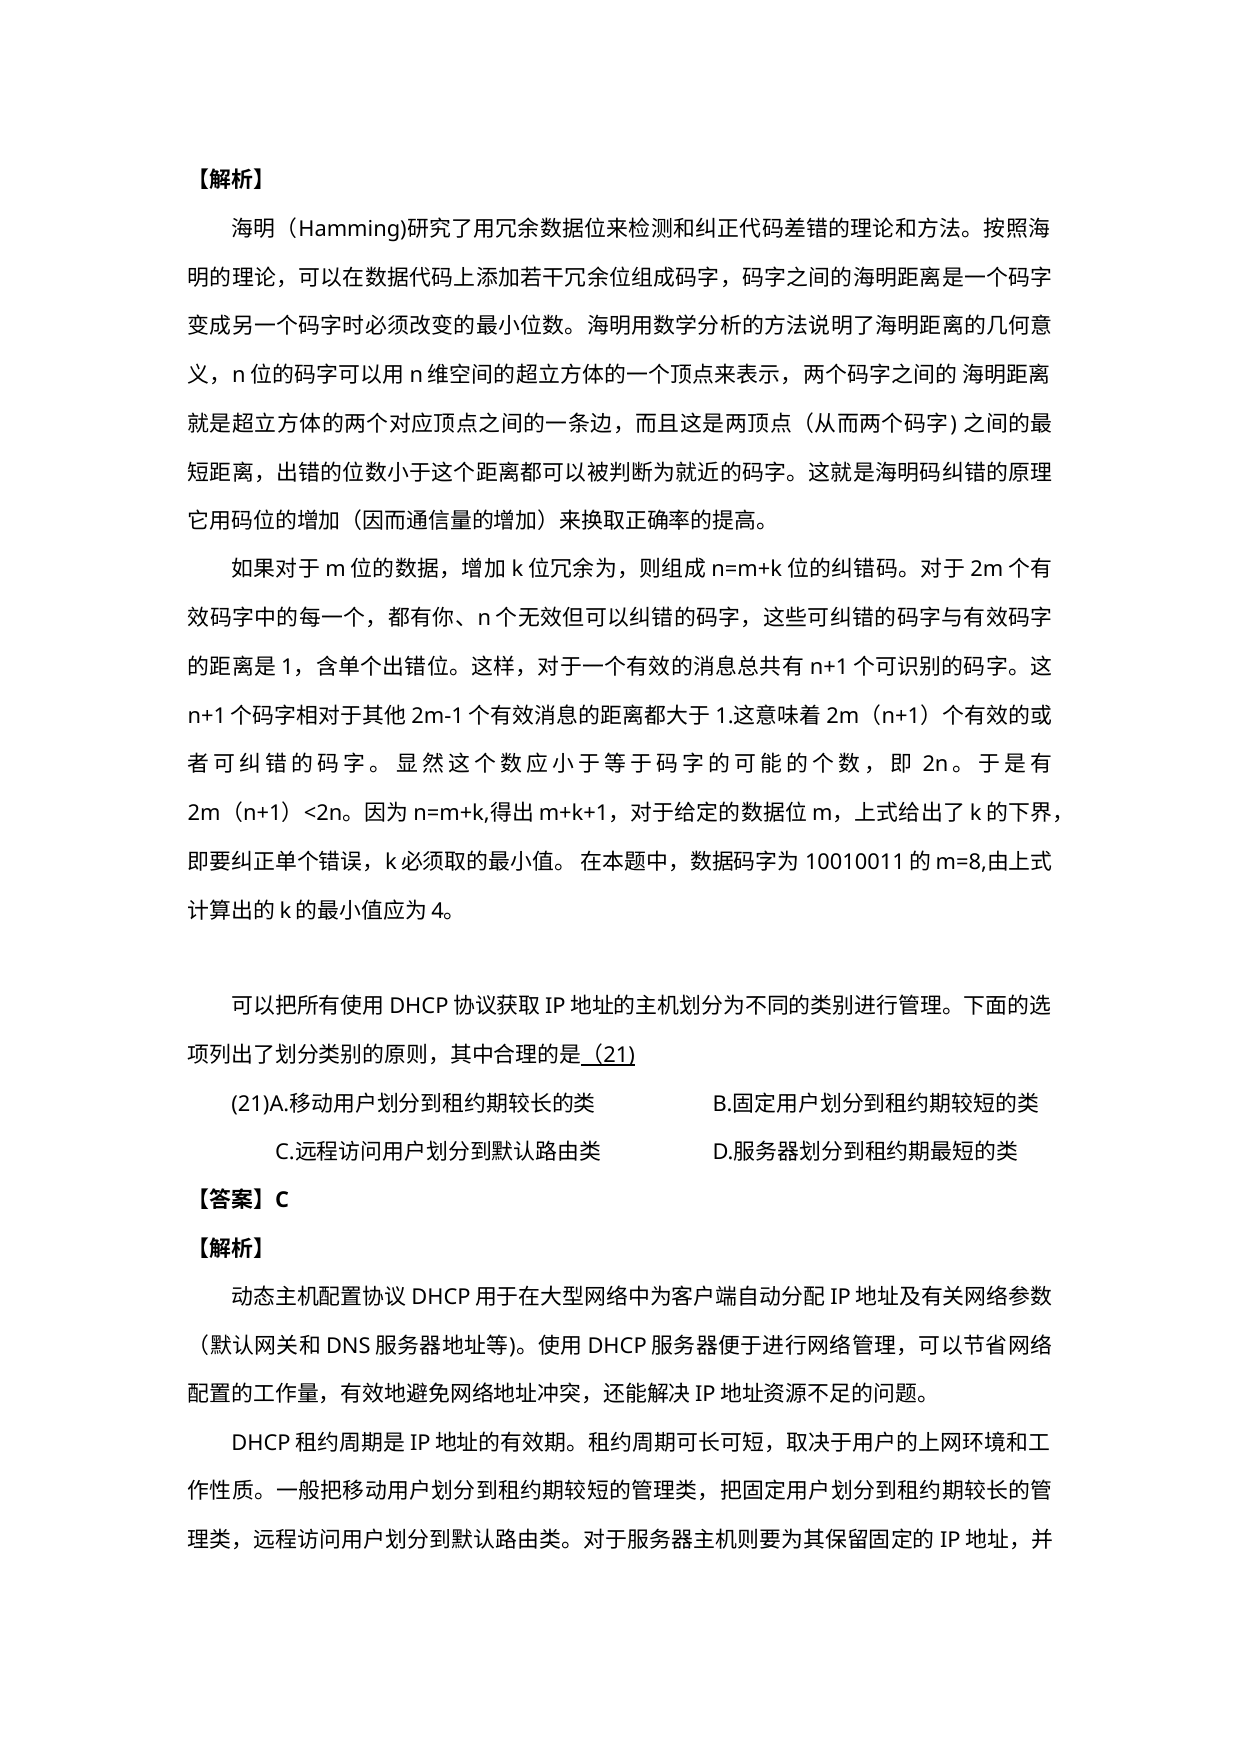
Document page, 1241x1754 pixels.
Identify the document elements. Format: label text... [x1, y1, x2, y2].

text 可以把所有使用DHCP协议获取IP地址的主机划分为不同的类别进行管理。下面的选项列出了划分类别的原则，其中合理的是（21) [187, 988, 1053, 1069]
text 【解析】 [187, 162, 1053, 194]
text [187, 1424, 1053, 1554]
text 【解析】 [187, 1230, 1053, 1263]
text 动态主机配置协议DHCP用于在大型网络中为客户端自动分配IP地址及有关网络参数（默认网关和DNS服务器地址等)。使用DHCP服务器便于进行网络管理，可以节省网络配置的工作量，有效地避免网络地址冲突，还能解决IP地址资源不足的问题。 [187, 1278, 1053, 1408]
text 【答案】C [187, 1182, 1053, 1214]
text 如果对于m位的数据，增加k位冗余为，则组成n=m+k位的纠错码。对于2m个有效码字中的每一个，都有你、n个无效但可以纠错的码字，这些可纠错的码字与有效码字的距离是1，含单个出错位。这样，对于一个有效的消息总共有n+1个可识别的码字。这n+1个码字相对于其他2m-1个有效消息的距离都大于1.这意味着2m（n+1）个有效的或者可纠错的码字。显然这个数应小于等于码字的可能的个数，即2n。于是有2m（n+1）<2n。因为n=m+k,得出m+k+1，对于给定的数据位m，上式给出了k的下界，即要纠正单个错误，k必须取的最小值。 在本题中，数据码字为10010011的m=8,由上式计算出的k的最小值应为4。 [187, 551, 1053, 925]
text 海明（Hamming)研究了用冗余数据位来检测和纠正代码差错的理论和方法。按照海明的理论，可以在数据代码上添加若干冗余位组成码字，码字之间的海明距离是一个码字变成另一个码字时必须改变的最小位数。海明用数学分析的方法说明了海明距离的几何意义，n位的码字可以用n维空间的超立方体的一个顶点来表示，两个码字之间的 海明距离就是超立方体的两个对应顶点之间的一条边，而且这是两顶点（从而两个码字) 之间的最短距离，出错的位数小于这个距离都可以被判断为就近的码字。这就是海明码纠错的原理，它用码位的增加（因而通信量的增加）来换取正确率的提高。 [187, 210, 1053, 535]
text (21)A.移动用户划分到租约期较长的类 B.固定用户划分到租约期较短的类 [187, 1085, 1053, 1118]
text C.远程访问用户划分到默认路由类 D.服务器划分到租约期最短的类 [187, 1133, 1053, 1166]
